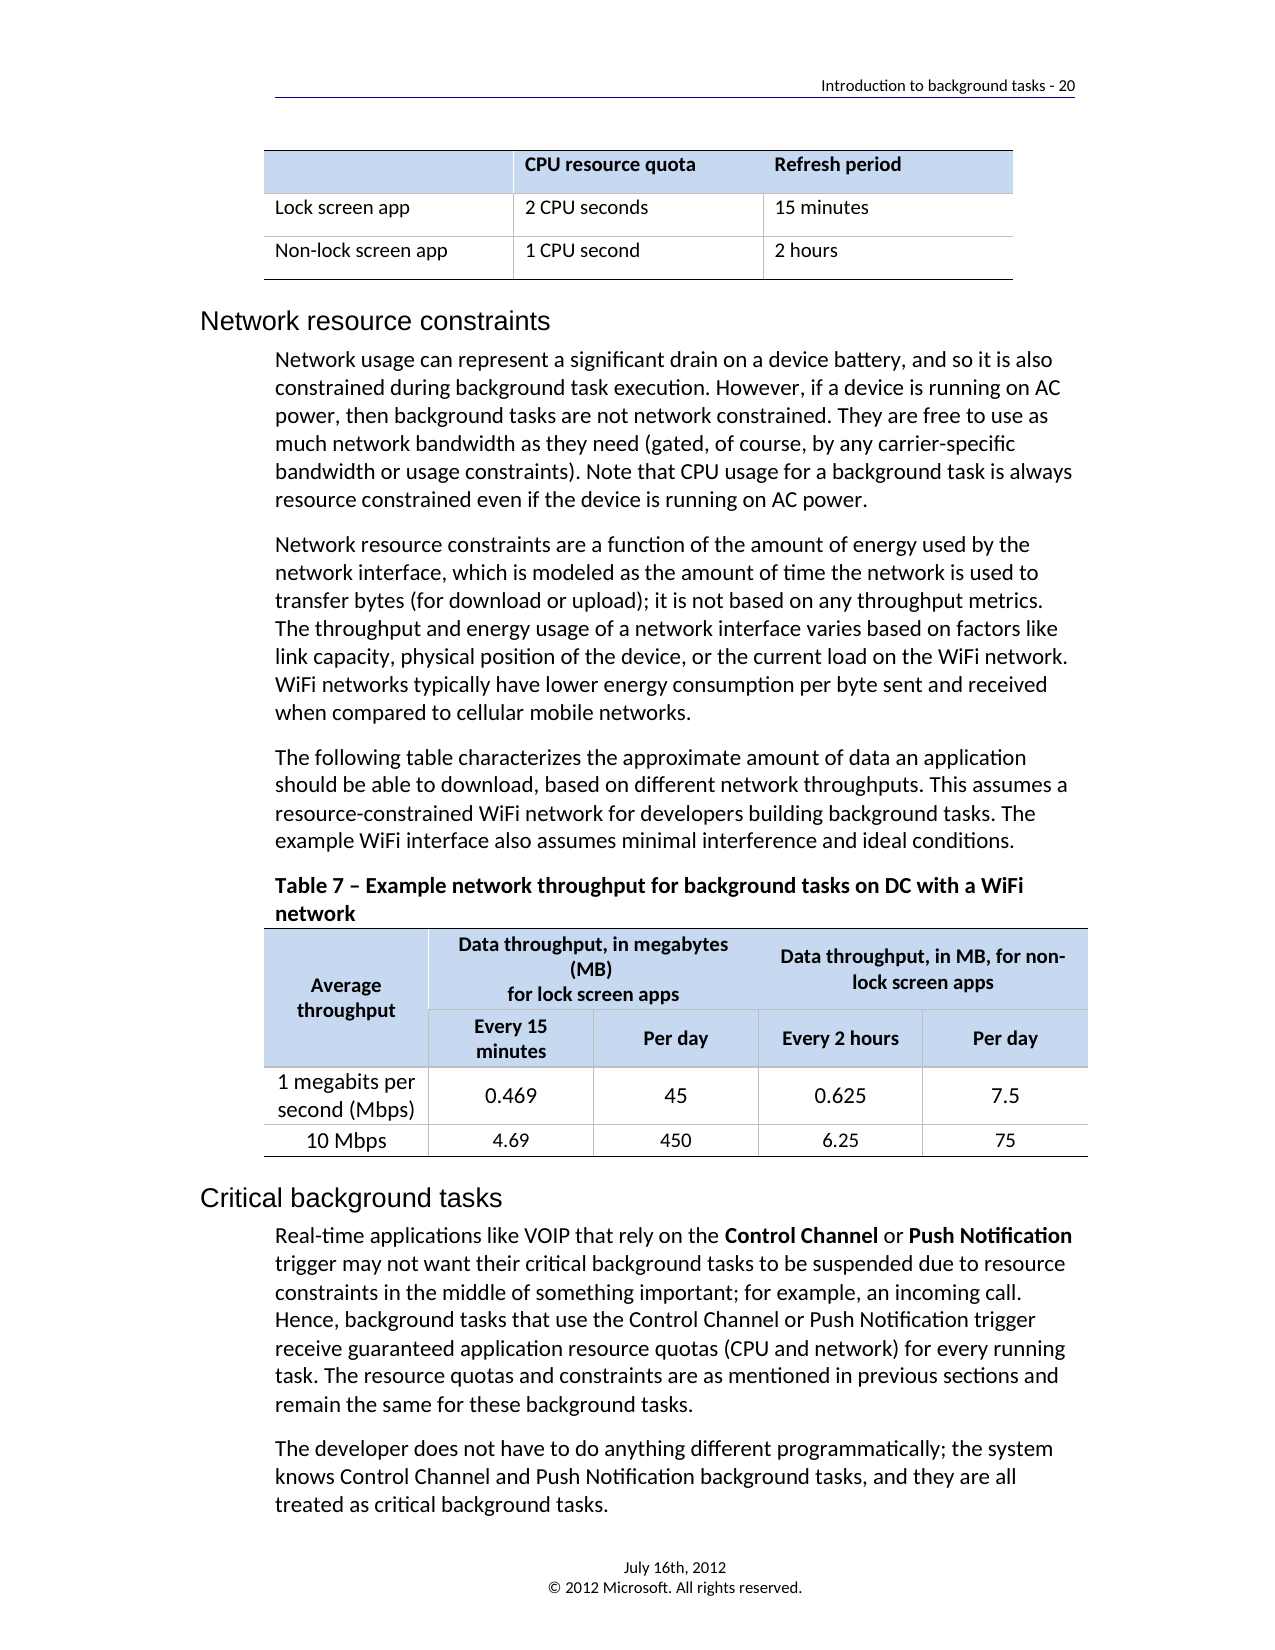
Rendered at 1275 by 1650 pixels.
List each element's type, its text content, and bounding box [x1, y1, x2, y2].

subtitle Network resource constraints [200, 305, 1075, 337]
table_cell Lock screen app [264, 194, 513, 236]
subtitle Critical background tasks [200, 1182, 1075, 1213]
table_cell 1 megabits per second (Mbps) [264, 1068, 428, 1123]
table_cell 1 CPU second [514, 237, 763, 279]
table_cell 2 hours [764, 237, 1013, 279]
table_cell 0.469 [429, 1068, 593, 1123]
table_cell 450 [594, 1125, 758, 1156]
table_header Data throughput, in megabytes (MB) for lock screen apps [429, 929, 758, 1009]
table_header CPU resource quota [514, 151, 763, 193]
table_cell Every 15 minutes [429, 1010, 593, 1066]
table_cell Non-lock screen app [264, 237, 513, 279]
text Real-time applications like VOIP that rely on the Control Channel or Push Notification trigger may not want their critical background tasks to be suspended due to resource constraints in the middle of something important; for example, an incoming call. Hence, background tasks that use the Control Channel or Push Notification trigger receive guaranteed application resource quotas (CPU and network) for every running task. The resource quotas and constraints are as mentioned in previous sections and remain the same for these background tasks. [275, 1222, 1075, 1418]
text Network resource constraints are a function of the amount of energy used by the network interface, which is modeled as the amount of time the network is used to transfer bytes (for download or upload); it is not based on any throughput metrics. The throughput and energy usage of a network interface varies based on factors like link capacity, physical position of the device, or the current load on the WiFi network. WiFi networks typically have lower energy consumption per byte sent and received when compared to cellular mobile networks. [275, 530, 1075, 726]
table_cell 6.25 [759, 1125, 922, 1156]
text Table 7 – Example network throughput for background tasks on DC with a WiFi network [275, 871, 1075, 927]
table_header [264, 151, 513, 193]
table_cell Per day [923, 1010, 1088, 1066]
table_cell 7.5 [923, 1068, 1088, 1123]
text Network usage can represent a significant drain on a device battery, and so it is also constrained during background task execution. However, if a device is running on AC power, then background tasks are not network constrained. They are free to use as much network bandwidth as they need (gated, of course, by any carrier-specific bandwidth or usage constraints). Note that CPU usage for a background task is always resource constrained even if the device is running on AC power. [275, 345, 1075, 513]
table_header Average throughput [264, 929, 428, 1066]
table_cell 45 [594, 1068, 758, 1123]
table_header Refresh period [763, 151, 1013, 193]
table_cell 10 Mbps [264, 1125, 428, 1156]
table_cell 4.69 [429, 1125, 593, 1156]
table_cell 0.625 [759, 1068, 922, 1123]
text The following table characterizes the approximate amount of data an application should be able to download, based on different network throughputs. This assumes a resource-constrained WiFi network for developers building background tasks. The example WiFi interface also assumes minimal interference and ideal conditions. [275, 743, 1075, 855]
table_cell 15 minutes [764, 194, 1013, 236]
table_header Data throughput, in MB, for non-lock screen apps [758, 929, 1088, 1009]
table_cell Per day [594, 1010, 758, 1066]
table_cell 2 CPU seconds [514, 194, 763, 236]
table_cell Every 2 hours [759, 1010, 922, 1066]
table_cell 75 [923, 1125, 1088, 1156]
text The developer does not have to do anything different programmatically; the system knows Control Channel and Push Notification background tasks, and they are all treated as critical background tasks. [275, 1434, 1075, 1518]
